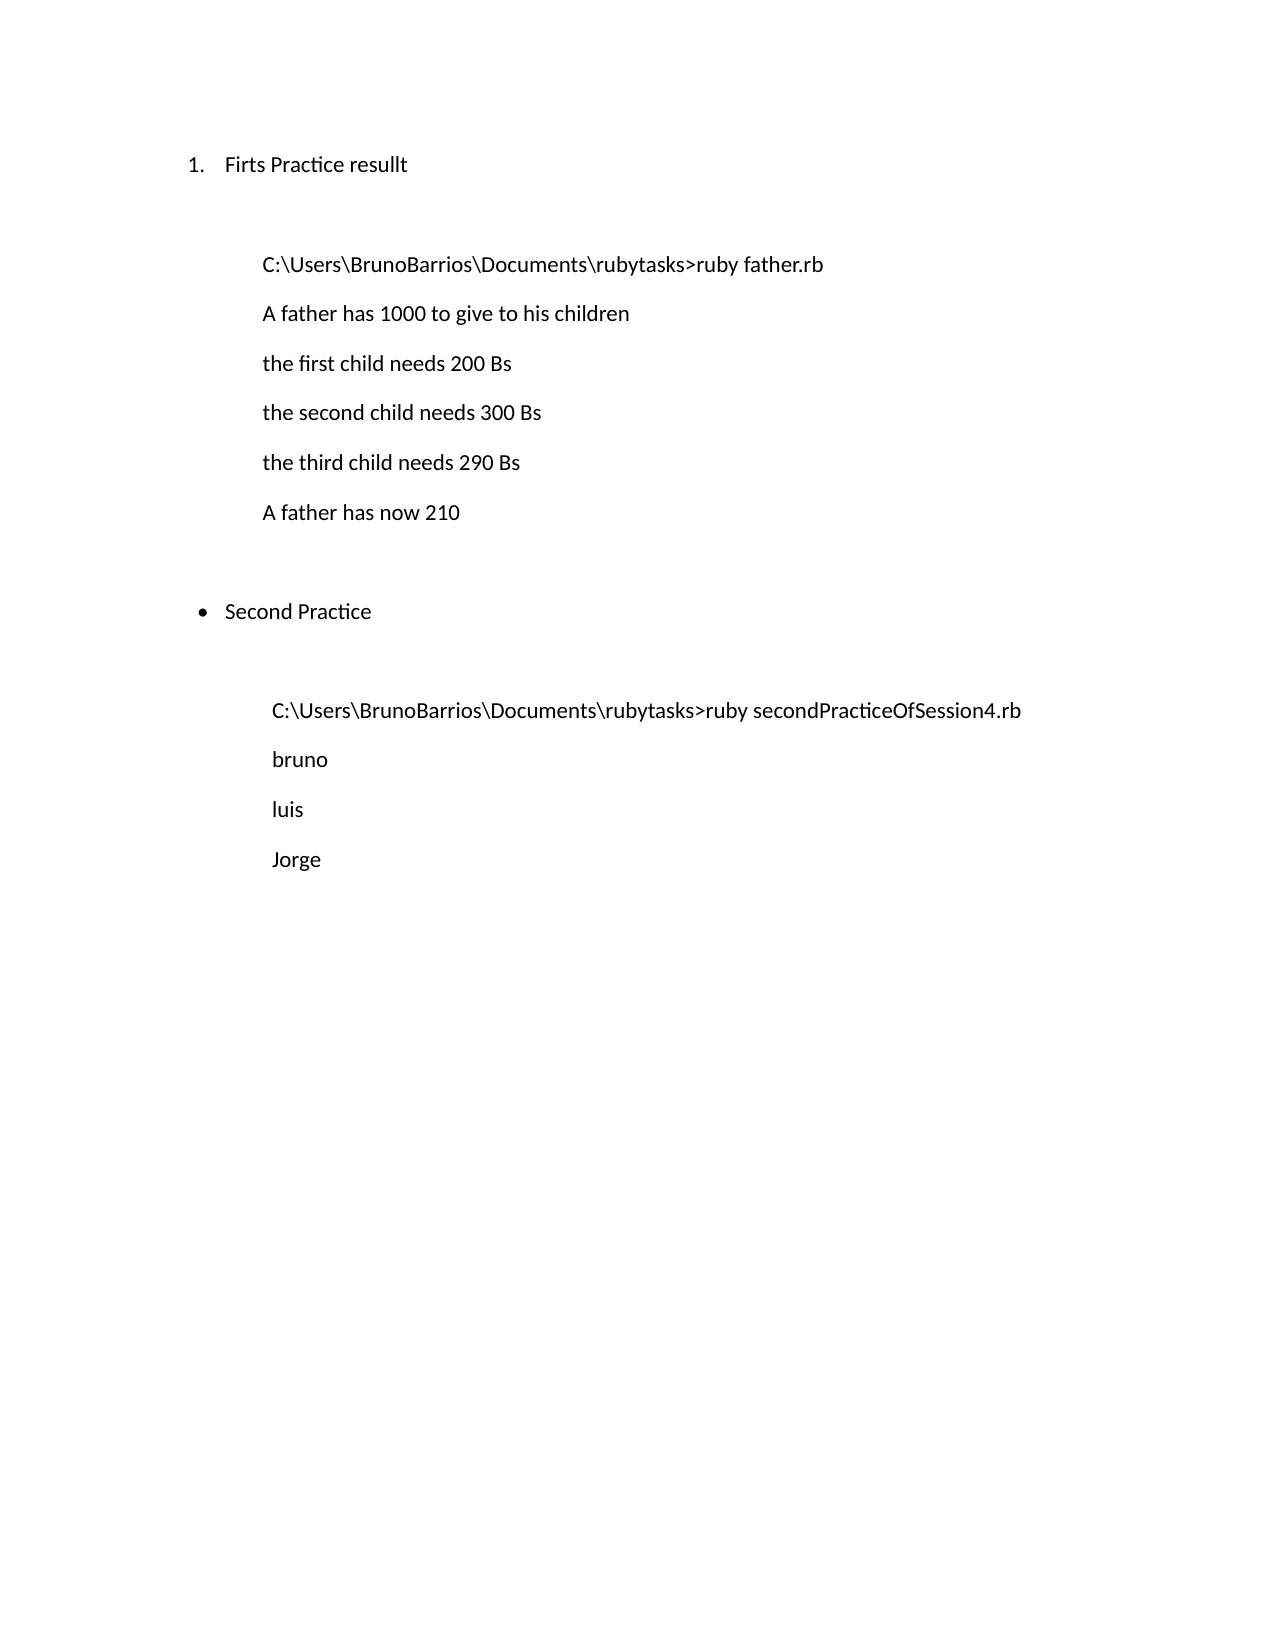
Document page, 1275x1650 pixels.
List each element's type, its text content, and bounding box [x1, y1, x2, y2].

list Second Practice [197, 596, 1125, 625]
text the second child needs 300 Bs [262, 398, 1125, 427]
list Firts Practice resullt [187, 150, 1125, 179]
text A father has 1000 to give to his children [262, 299, 1125, 327]
text luis [272, 794, 1125, 823]
text the first child needs 200 Bs [262, 348, 1125, 377]
text A father has now 210 [262, 497, 1125, 526]
text Jorge [272, 844, 1125, 873]
text C:\Users\BrunoBarrios\Documents\rubytasks>ruby father.rb [262, 249, 1125, 278]
text bruno [272, 745, 1125, 774]
text C:\Users\BrunoBarrios\Documents\rubytasks>ruby secondPracticeOfSession4.rb [272, 695, 1125, 724]
text the third child needs 290 Bs [262, 447, 1125, 476]
